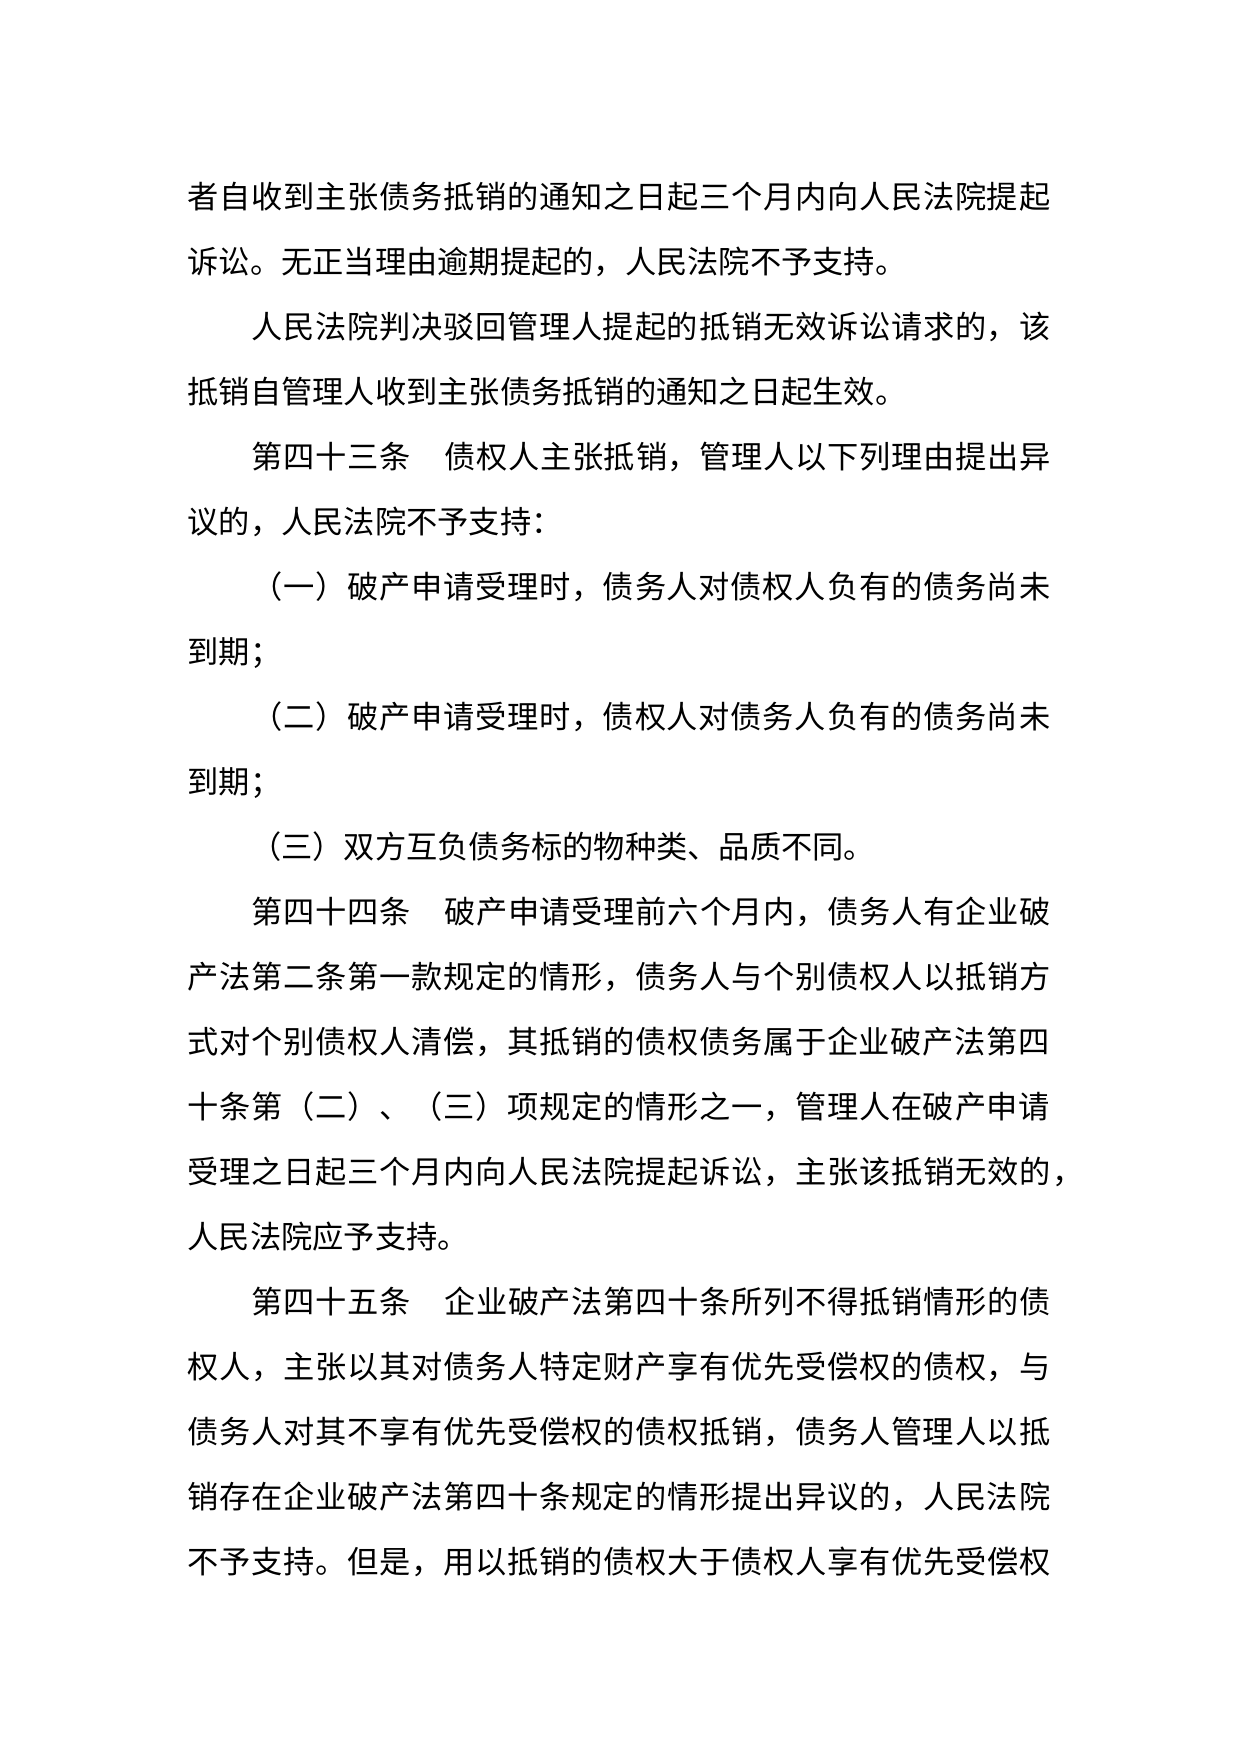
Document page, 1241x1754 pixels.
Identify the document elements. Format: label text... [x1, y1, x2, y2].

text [187, 162, 1053, 292]
text 第四十四条 破产申请受理前六个月内，债务人有企业破产法第二条第一款规定的情形，债务人与个别债权人以抵销方式对个别债权人清偿，其抵销的债权债务属于企业破产法第四十条第（二）、（三）项规定的情形之一，管理人在破产申请受理之日起三个月内向人民法院提起诉讼，主张该抵销无效的，人民法院应予支持。 [187, 877, 1053, 1267]
text （三）双方互负债务标的物种类、品质不同。 [187, 812, 1053, 877]
text （二）破产申请受理时，债权人对债务人负有的债务尚未到期； [187, 682, 1053, 812]
text 第四十三条 债权人主张抵销，管理人以下列理由提出异议的，人民法院不予支持： [187, 422, 1053, 552]
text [187, 1267, 1053, 1592]
text （一）破产申请受理时，债务人对债权人负有的债务尚未到期； [187, 552, 1053, 682]
text 人民法院判决驳回管理人提起的抵销无效诉讼请求的，该抵销自管理人收到主张债务抵销的通知之日起生效。 [187, 292, 1053, 422]
